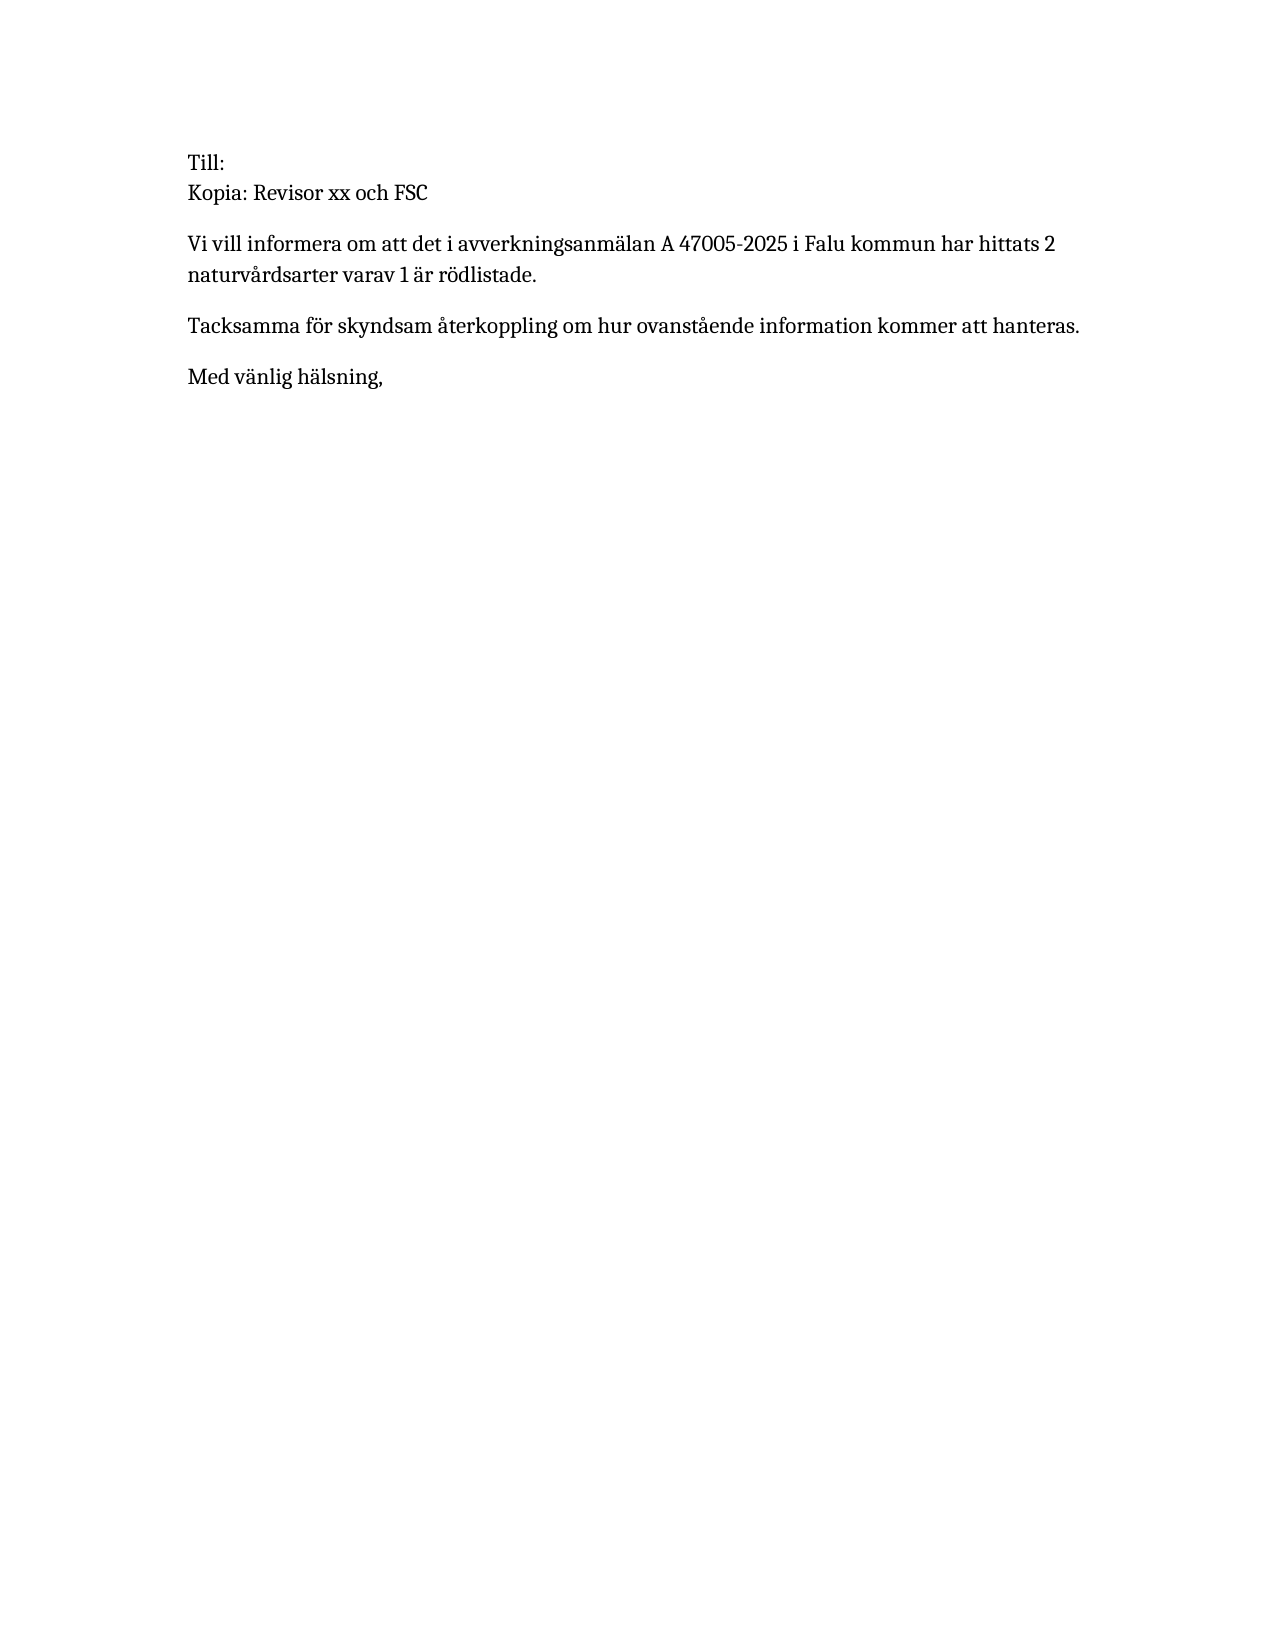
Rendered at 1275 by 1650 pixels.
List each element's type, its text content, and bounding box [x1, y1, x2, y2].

text Tacksamma för skyndsam återkoppling om hur ovanstående information kommer att hanteras. [187, 312, 1087, 339]
text Vi vill informera om att det i avverkningsanmälan A 47005-2025 i Falu kommun har hittats 2 naturvårdsarter varav 1 är rödlistade. [187, 231, 1087, 288]
text Till: Kopia: Revisor xx och FSC [187, 150, 1087, 207]
text Med vänlig hälsning, [187, 363, 1087, 420]
